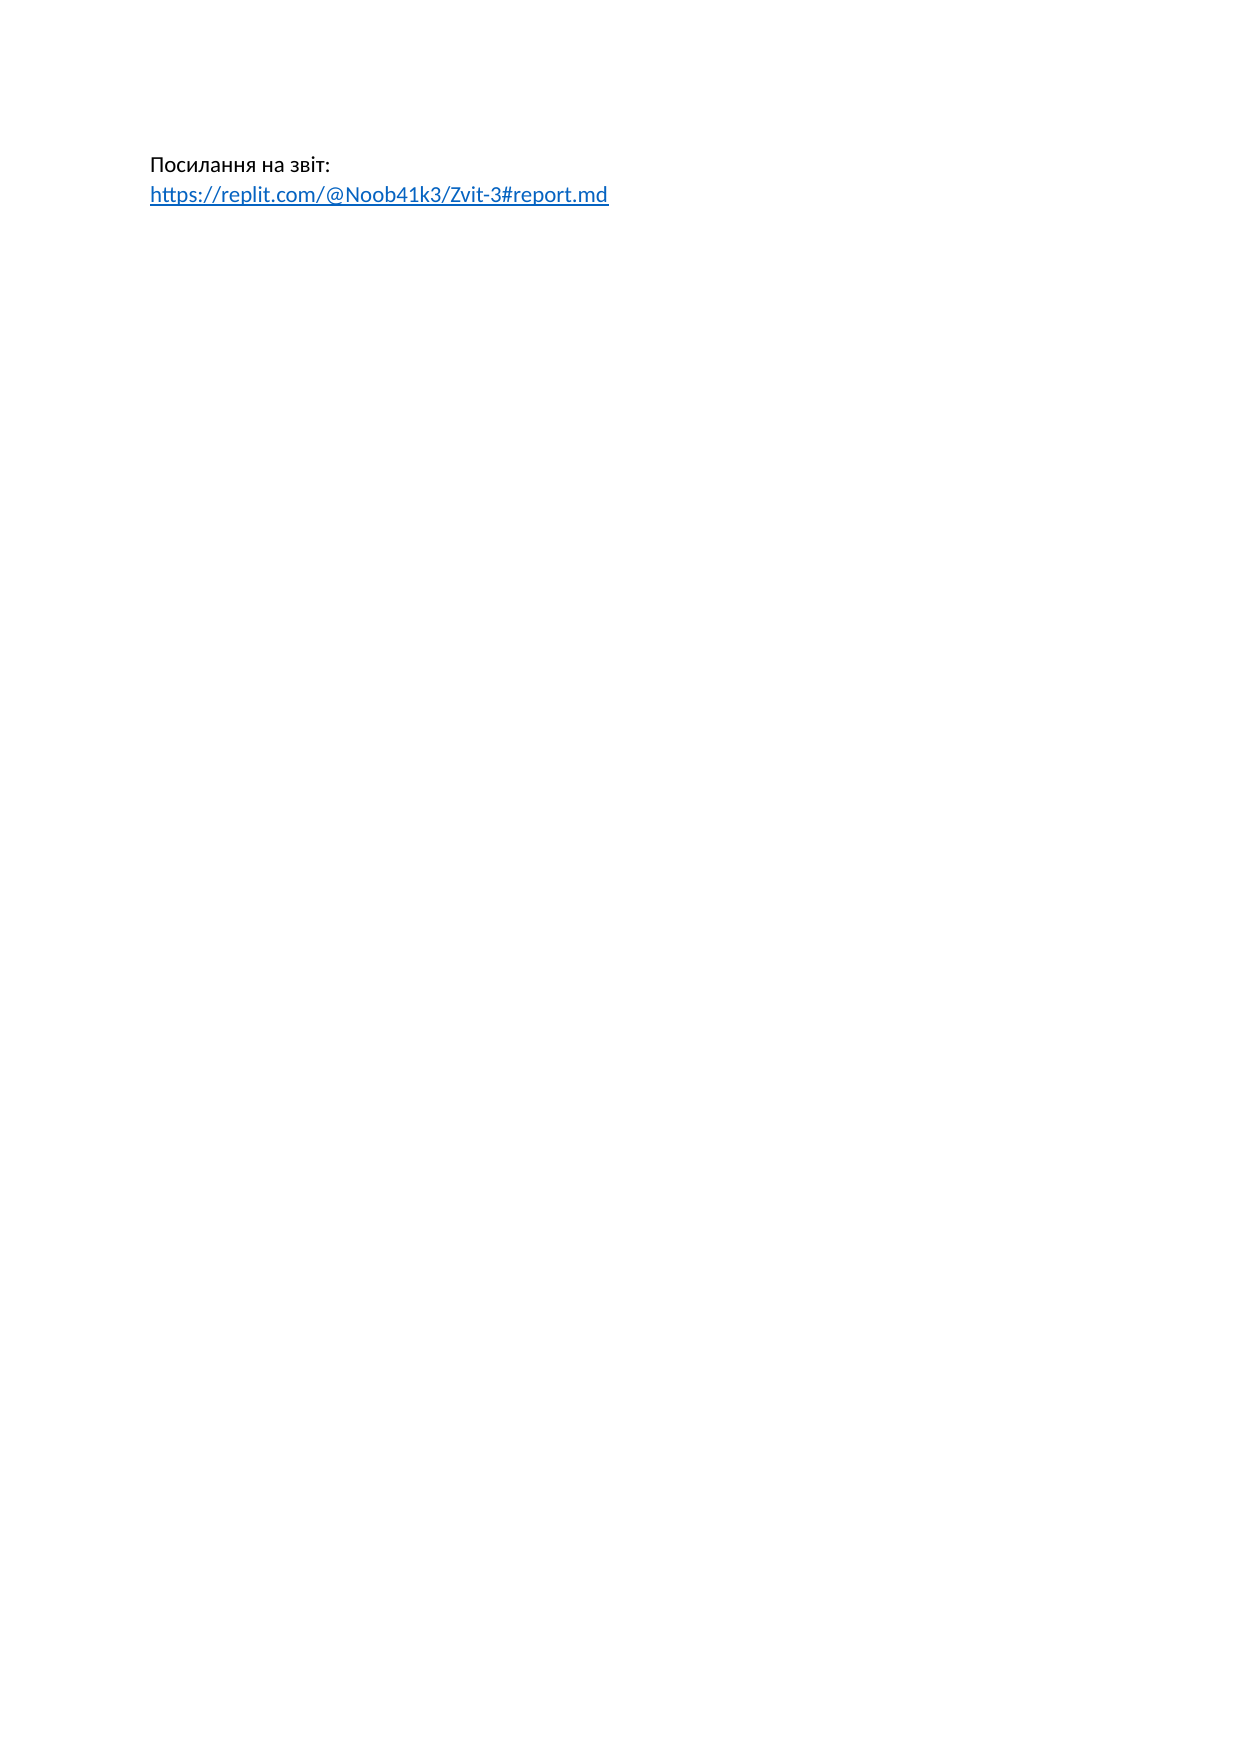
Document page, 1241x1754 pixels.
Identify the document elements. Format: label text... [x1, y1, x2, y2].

text Посилання на звіт: https://replit.com/@Noob41k3/Zvit-3#report.md [150, 150, 1090, 208]
